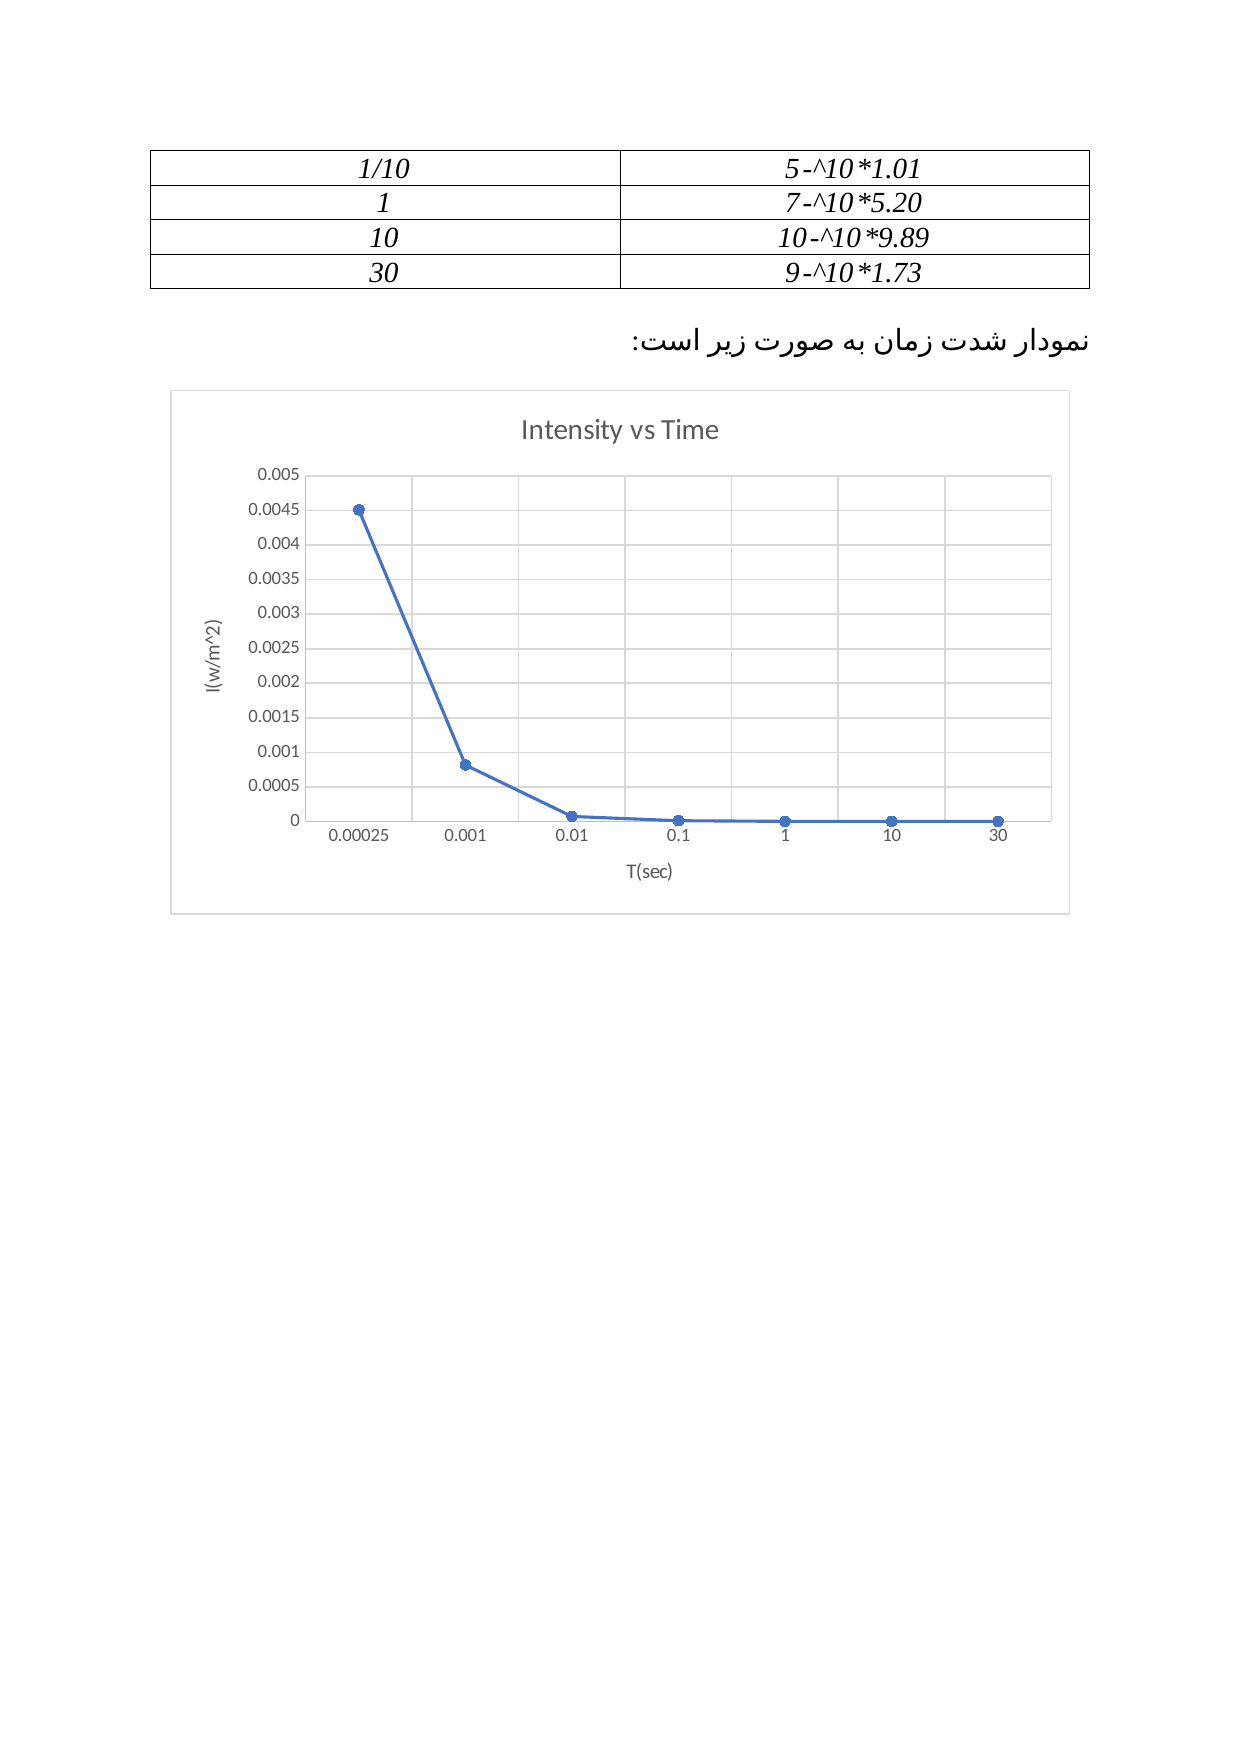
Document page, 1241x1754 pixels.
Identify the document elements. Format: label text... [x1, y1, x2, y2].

table_cell 1/10 [151, 151, 620, 184]
table_cell 1 [151, 186, 620, 219]
table_cell 30 [151, 255, 620, 288]
table_cell 1.01*10^-5 [621, 151, 1089, 184]
table_cell 10 [151, 220, 620, 254]
table_cell 1.73*10^-9 [621, 255, 1089, 288]
table_cell 9.89*10^-10 [621, 220, 1089, 254]
text نمودار شدت زمان به صورت زیر است: [150, 323, 1090, 356]
table_cell 5.20*10^-7 [621, 186, 1089, 219]
